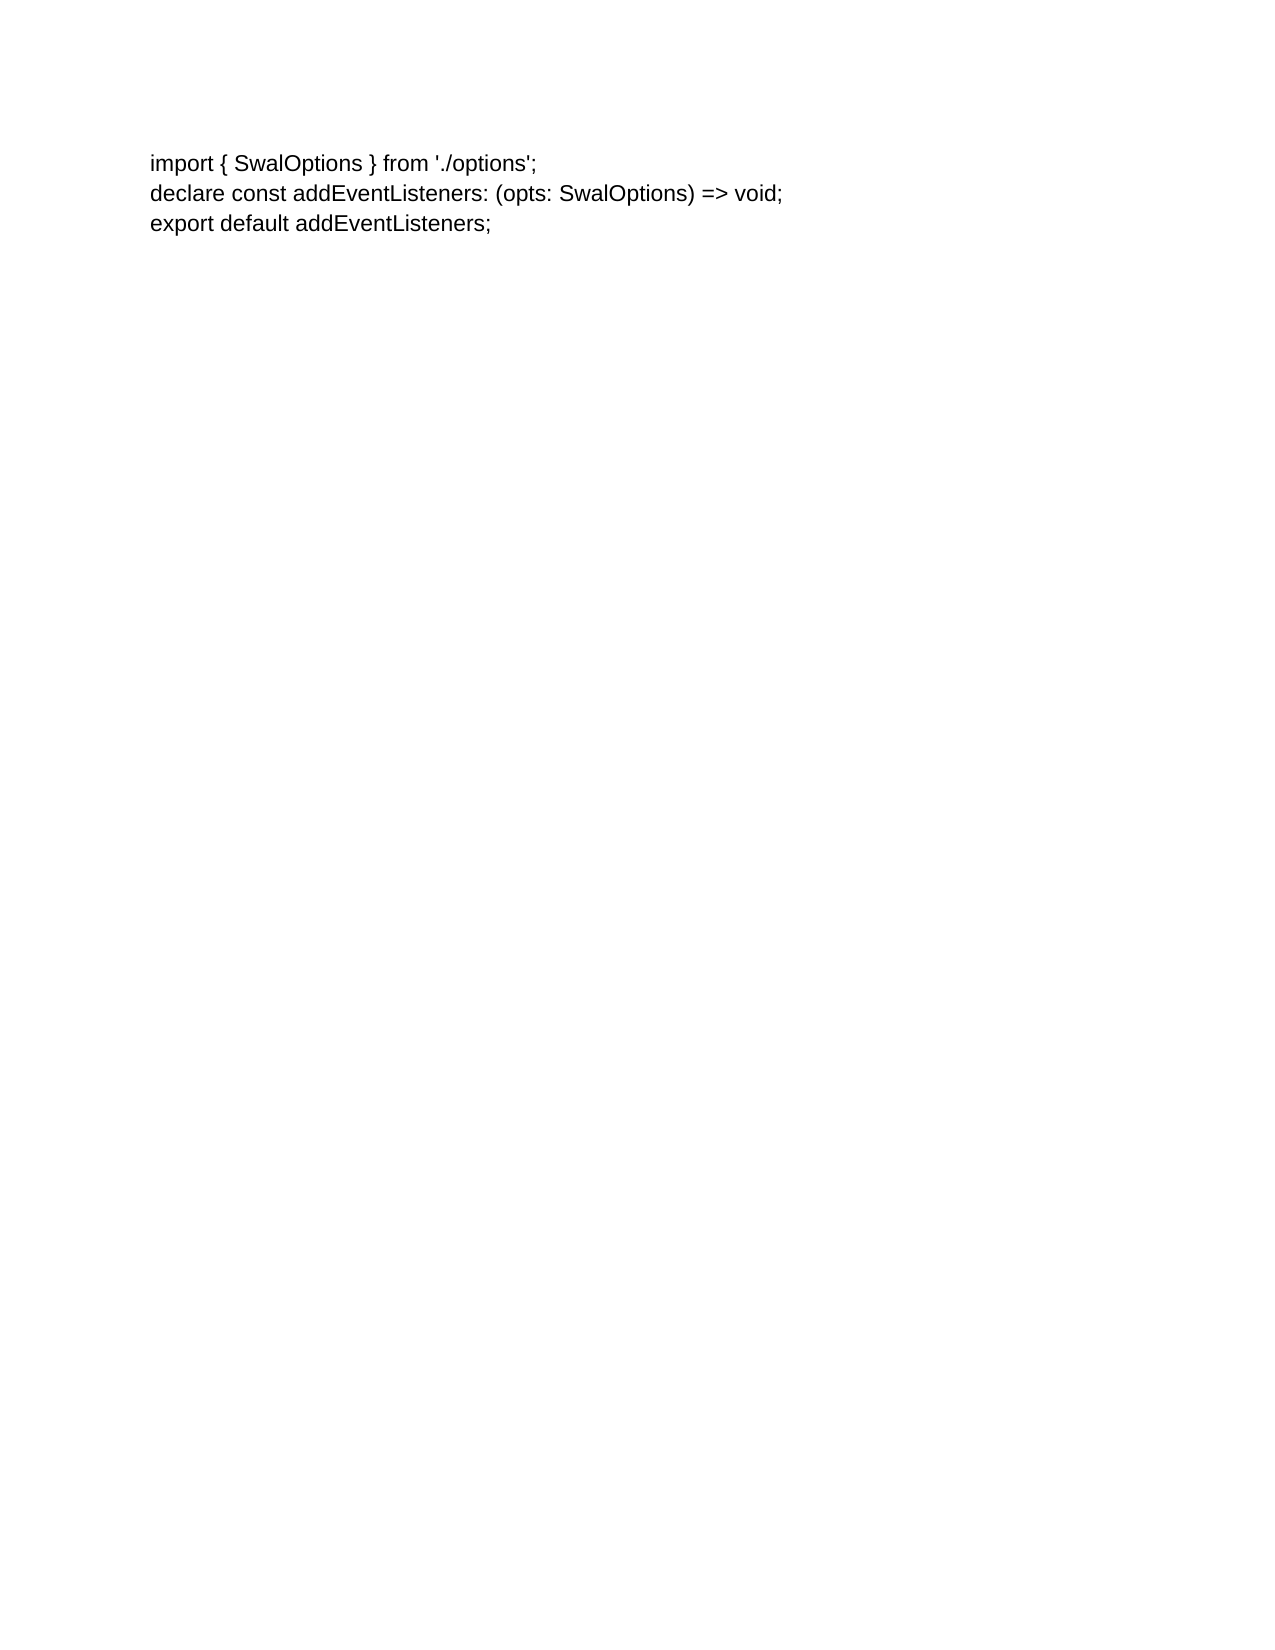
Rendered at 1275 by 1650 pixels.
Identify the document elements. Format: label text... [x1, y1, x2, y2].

text declare const addEventListeners: (opts: SwalOptions) => void; [150, 180, 1125, 207]
text export default addEventListeners; [150, 210, 1125, 237]
text import { SwalOptions } from './options'; [150, 150, 1125, 176]
